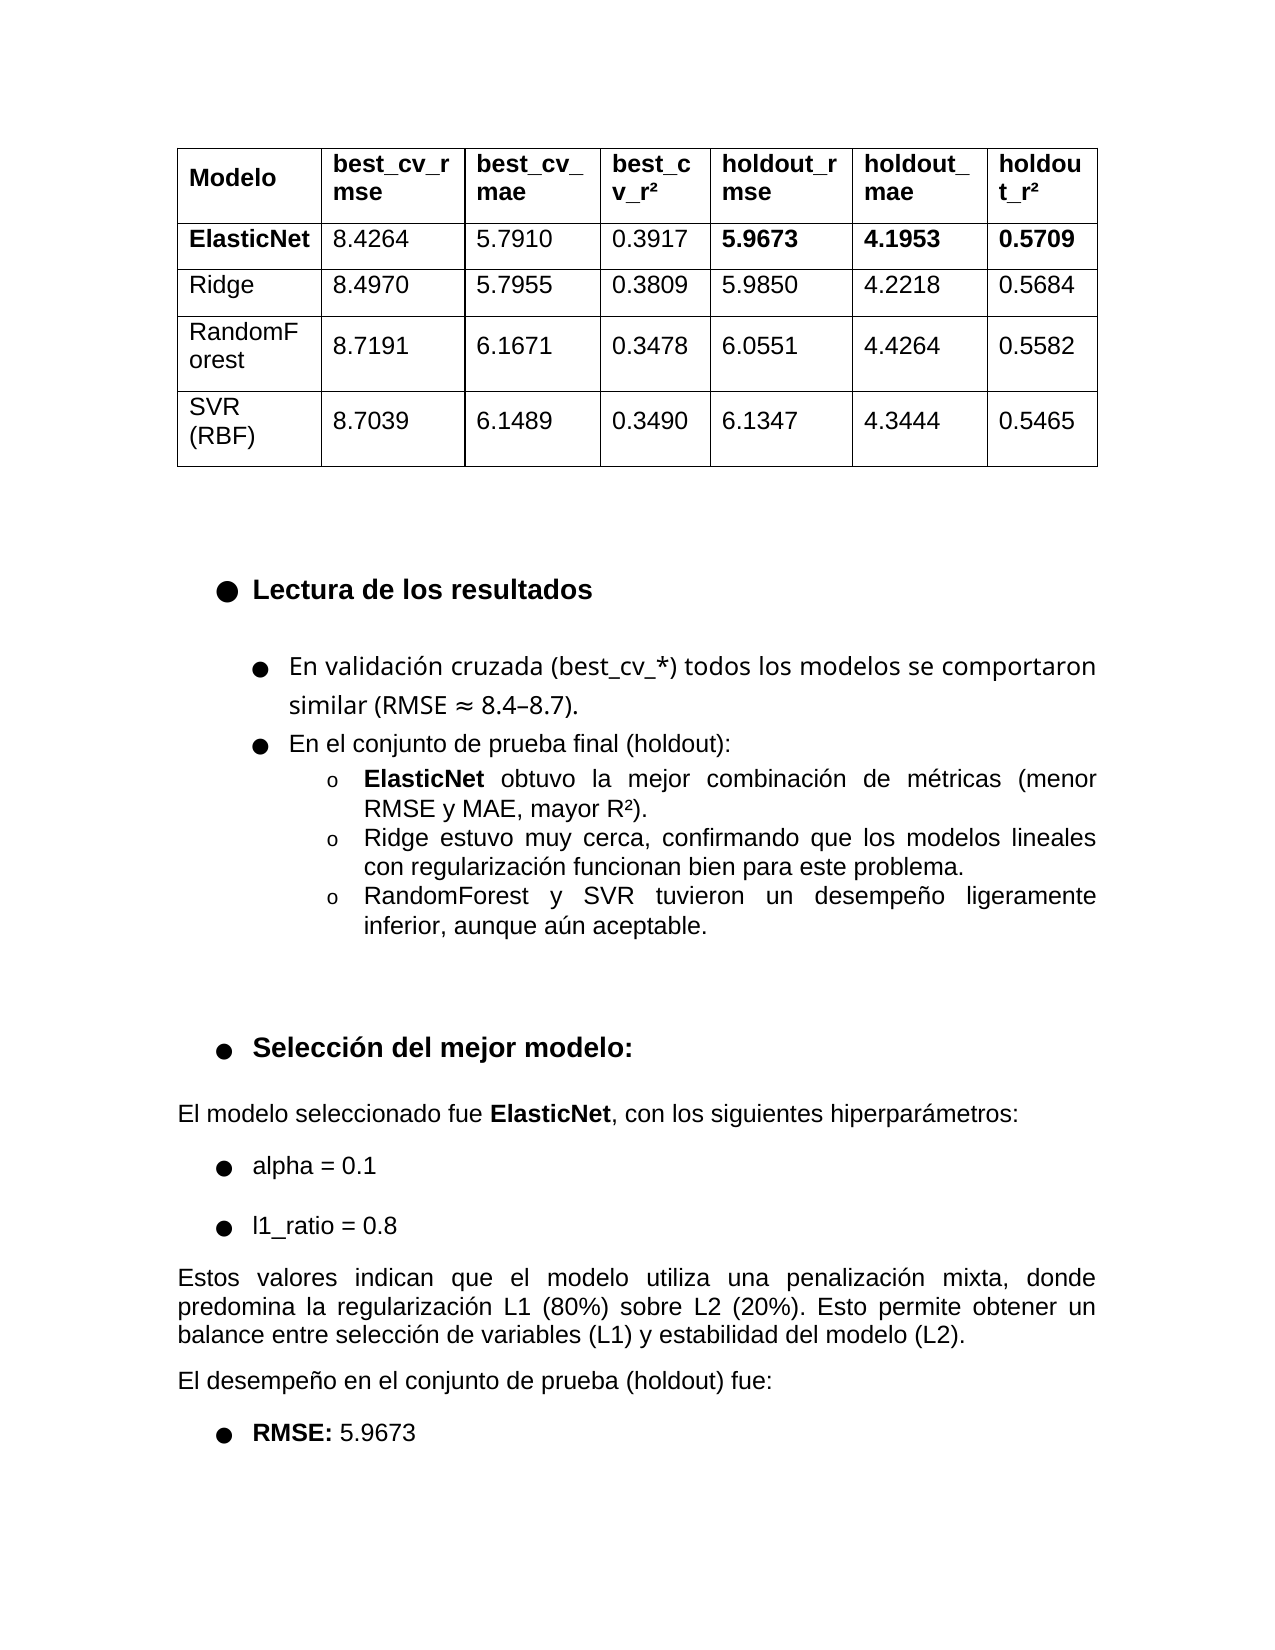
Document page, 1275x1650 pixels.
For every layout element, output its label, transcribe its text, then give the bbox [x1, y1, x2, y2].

table_cell 0.3809 [601, 270, 710, 316]
table_cell 0.3478 [601, 317, 710, 391]
list Selección del mejor modelo: [215, 1027, 1098, 1069]
list l1_ratio = 0.8 [215, 1203, 1098, 1246]
table_header best_cv_mae [466, 149, 600, 223]
table_cell 0.5709 [988, 224, 1097, 269]
table_cell 5.7955 [466, 270, 600, 316]
table_cell 0.3490 [601, 392, 710, 466]
list Ridge estuvo muy cerca, confirmando que los modelos lineales con regularización funcionan bien para este problema. [326, 823, 1098, 881]
table_cell RandomForest [178, 317, 321, 391]
table_cell 6.1347 [711, 392, 852, 466]
table_cell 6.0551 [711, 317, 852, 391]
table_cell 0.5465 [988, 392, 1097, 466]
list RandomForest y SVR tuvieron un desempeño ligeramente inferior, aunque aún aceptable. [326, 881, 1098, 939]
text El desempeño en el conjunto de prueba (holdout) fue: [177, 1366, 1098, 1394]
table_cell 0.5582 [988, 317, 1097, 391]
table_cell 8.4970 [322, 270, 464, 316]
table_header best_cv_rmse [322, 149, 464, 223]
text El modelo seleccionado fue ElasticNet, con los siguientes hiperparámetros: [177, 1098, 1098, 1127]
table_cell Ridge [178, 270, 321, 316]
table_cell 0.3917 [601, 224, 710, 269]
table_cell 8.4264 [322, 224, 464, 269]
table_cell 6.1489 [466, 392, 600, 466]
list En validación cruzada (best_cv_*) todos los modelos se comportaron similar (RMSE ≈ 8.4–8.7). [251, 645, 1098, 722]
list ElasticNet obtuvo la mejor combinación de métricas (menor RMSE y MAE, mayor R²). [326, 764, 1098, 823]
table_cell 4.1953 [853, 224, 987, 269]
table_cell 8.7191 [322, 317, 464, 391]
list Lectura de los resultados [215, 558, 1098, 616]
table_cell 4.2218 [853, 270, 987, 316]
table_cell 4.3444 [853, 392, 987, 466]
list RMSE: 5.9673 [215, 1411, 1098, 1454]
list alpha = 0.1 [215, 1144, 1098, 1187]
table_header holdout_mae [853, 149, 987, 223]
table_cell 8.7039 [322, 392, 464, 466]
table_cell 5.7910 [466, 224, 600, 269]
table_header Modelo [178, 149, 321, 223]
list En el conjunto de prueba final (holdout): [251, 722, 1098, 764]
table_header holdout_r² [988, 149, 1097, 223]
table_cell SVR (RBF) [178, 392, 321, 466]
table_cell 0.5684 [988, 270, 1097, 316]
table_cell 5.9850 [711, 270, 852, 316]
table_header holdout_rmse [711, 149, 852, 223]
table_header best_cv_r² [601, 149, 710, 223]
table_cell 5.9673 [711, 224, 852, 269]
table_cell ElasticNet [178, 224, 321, 269]
table_cell 4.4264 [853, 317, 987, 391]
text Estos valores indican que el modelo utiliza una penalización mixta, donde predomina la regularización L1 (80%) sobre L2 (20%). Esto permite obtener un balance entre selección de variables (L1) y estabilidad del modelo (L2). [177, 1263, 1098, 1349]
table_cell 6.1671 [466, 317, 600, 391]
